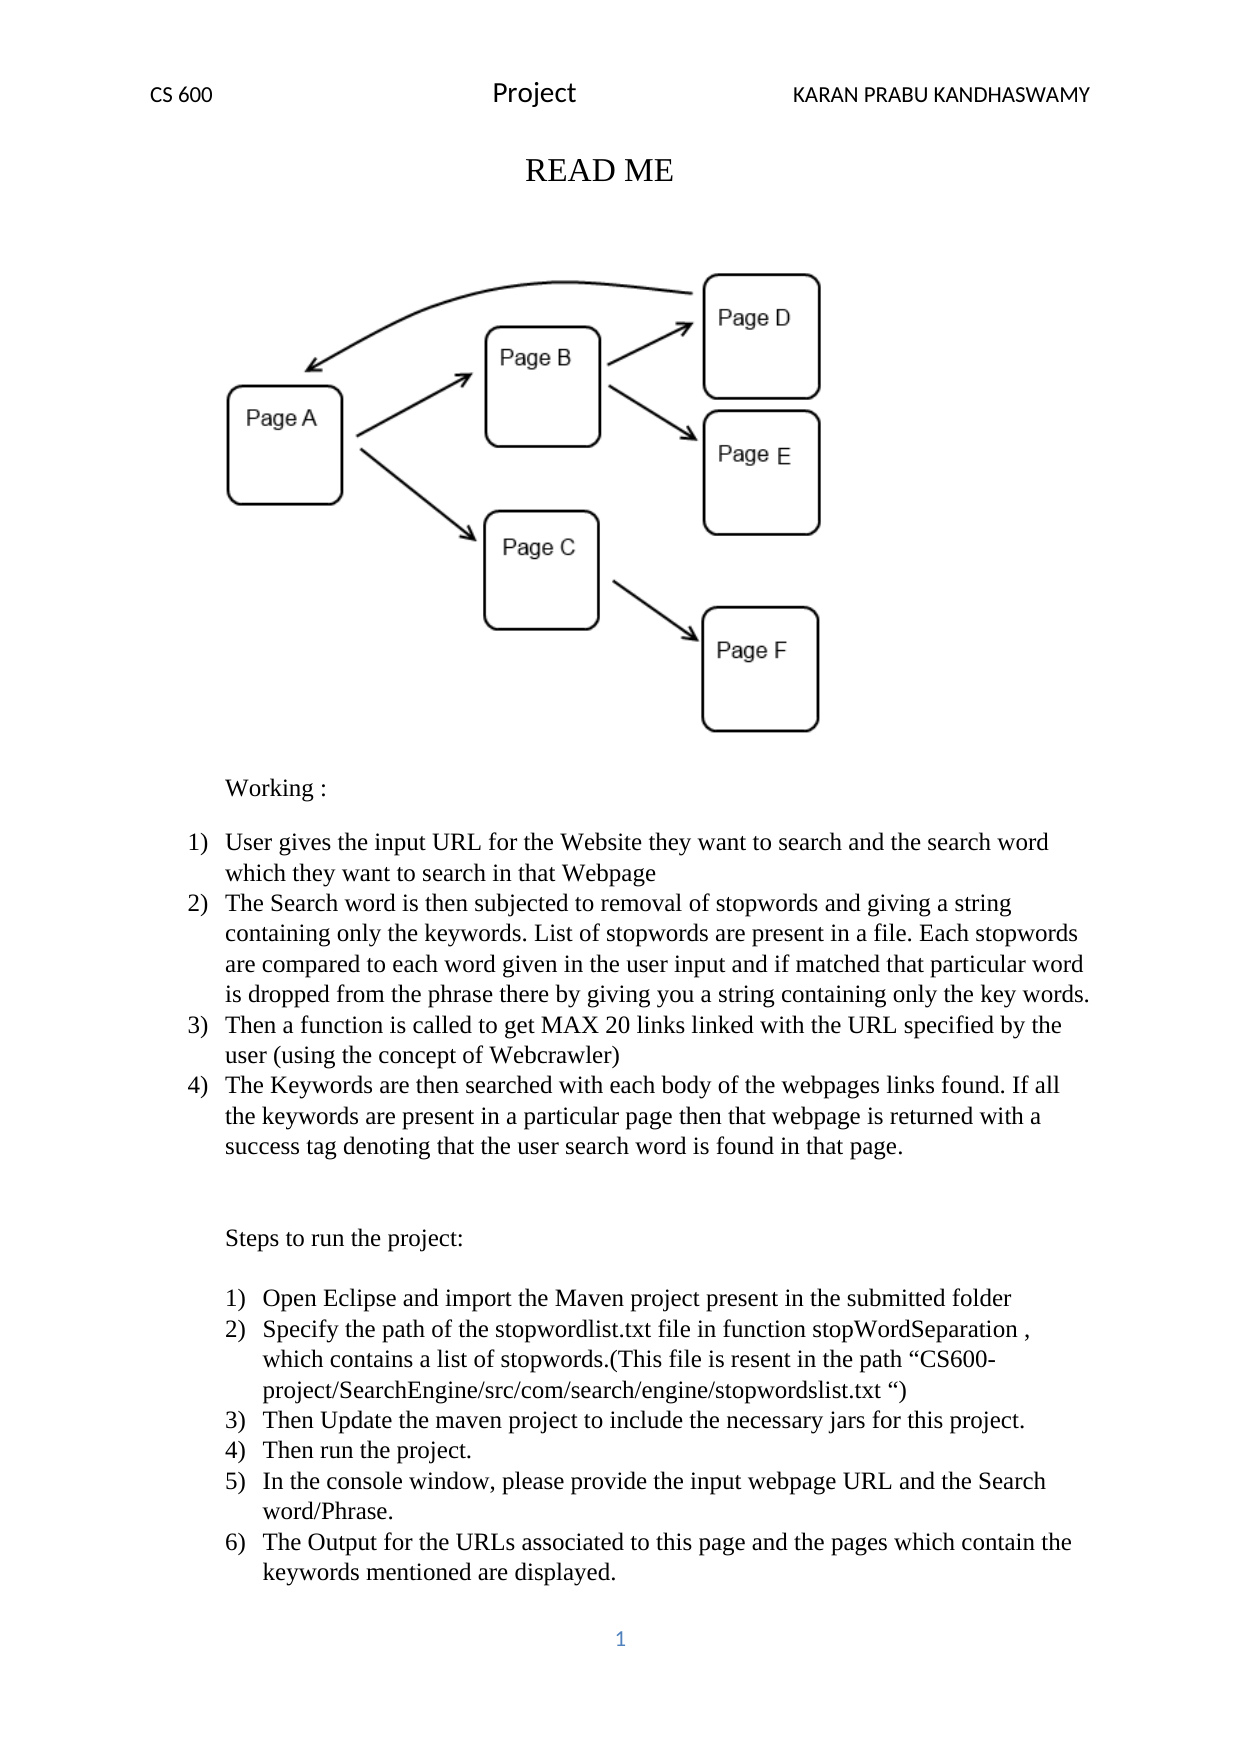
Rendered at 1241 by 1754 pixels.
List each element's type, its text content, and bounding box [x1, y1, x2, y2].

list Open Eclipse and import the Maven project present in the submitted folder [225, 1283, 1090, 1312]
list Steps to run the project: [225, 1223, 1090, 1251]
list The Output for the URLs associated to this page and the pages which contain the keywords mentioned are displayed. [225, 1527, 1090, 1586]
list Then Update the maven project to include the necessary jars for this project. [225, 1405, 1090, 1434]
text Working : [150, 773, 1090, 802]
list Then a function is called to get MAX 20 links linked with the URL specified by the user (using the concept of Webcrawler) [187, 1010, 1090, 1069]
list The Search word is then subjected to removal of stopwords and giving a string containing only the keywords. List of stopwords are present in a file. Each stopwords are compared to each word given in the user input and if matched that particular word is dropped from the phrase there by giving you a string containing only the key words. [187, 888, 1090, 1008]
list In the console window, please provide the input webpage URL and the Search word/Phrase. [225, 1466, 1090, 1525]
list Then run the project. [225, 1436, 1090, 1464]
text READ ME [150, 150, 1090, 188]
list User gives the input URL for the Website they want to search and the search word which they want to search in that Webpage [187, 827, 1090, 886]
picture [150, 268, 884, 749]
list The Keywords are then searched with each body of the webpages links found. If all the keywords are present in a particular page then that webpage is returned with a success tag denoting that the user search word is found in that page. [187, 1071, 1090, 1160]
list Specify the path of the stopwordlist.txt file in function stopWordSeparation , which contains a list of stopwords.(This file is resent in the path “CS600-project/SearchEngine/src/com/search/engine/stopwordslist.txt “) [225, 1314, 1090, 1403]
